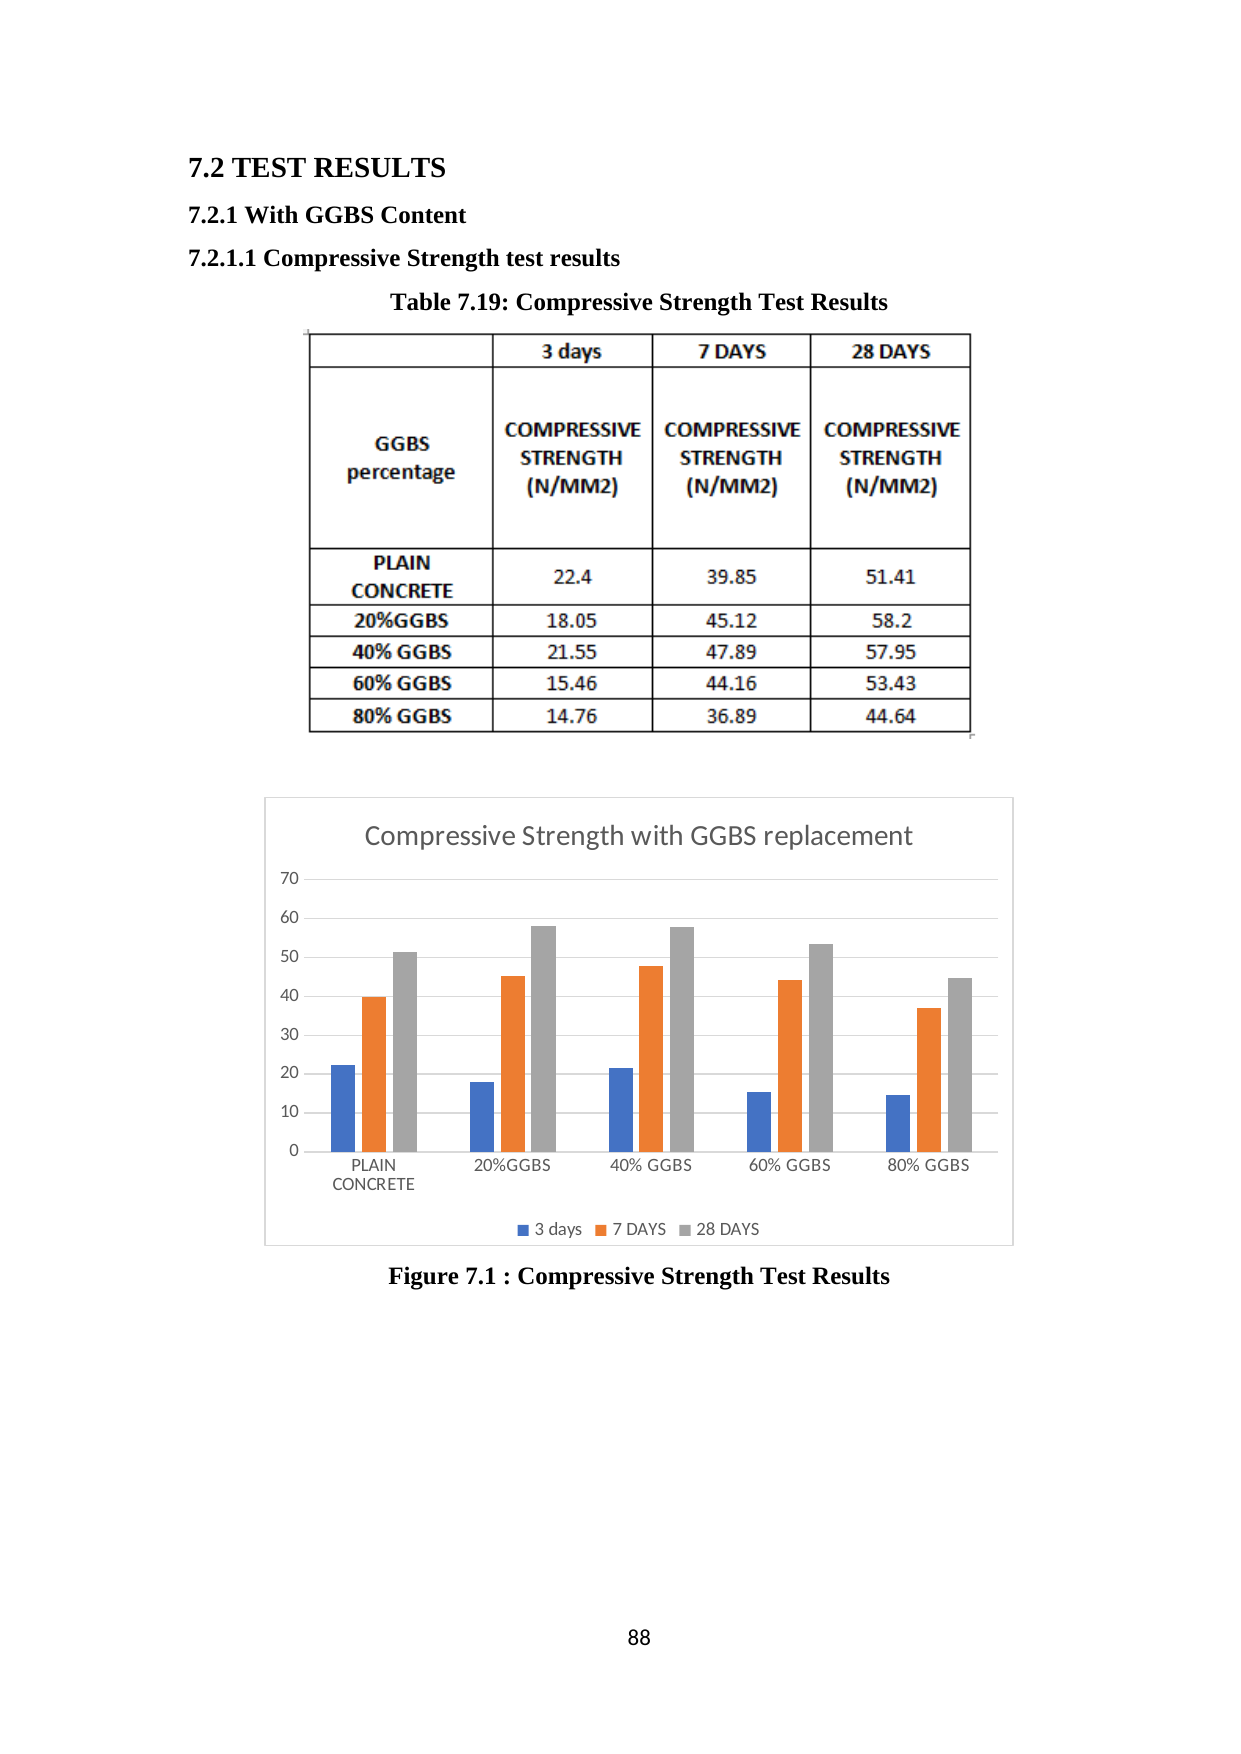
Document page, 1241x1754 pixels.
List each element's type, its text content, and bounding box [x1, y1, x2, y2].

text Figure 7.1 : Compressive Strength Test Results [188, 1261, 1090, 1290]
text 7.2.1 With GGBS Content [188, 200, 1090, 229]
text Table 7.19: Compressive Strength Test Results [188, 287, 1090, 315]
picture [303, 329, 976, 739]
text 7.2 TEST RESULTS [188, 150, 1090, 183]
text 7.2.1.1 Compressive Strength test results [188, 243, 1090, 272]
